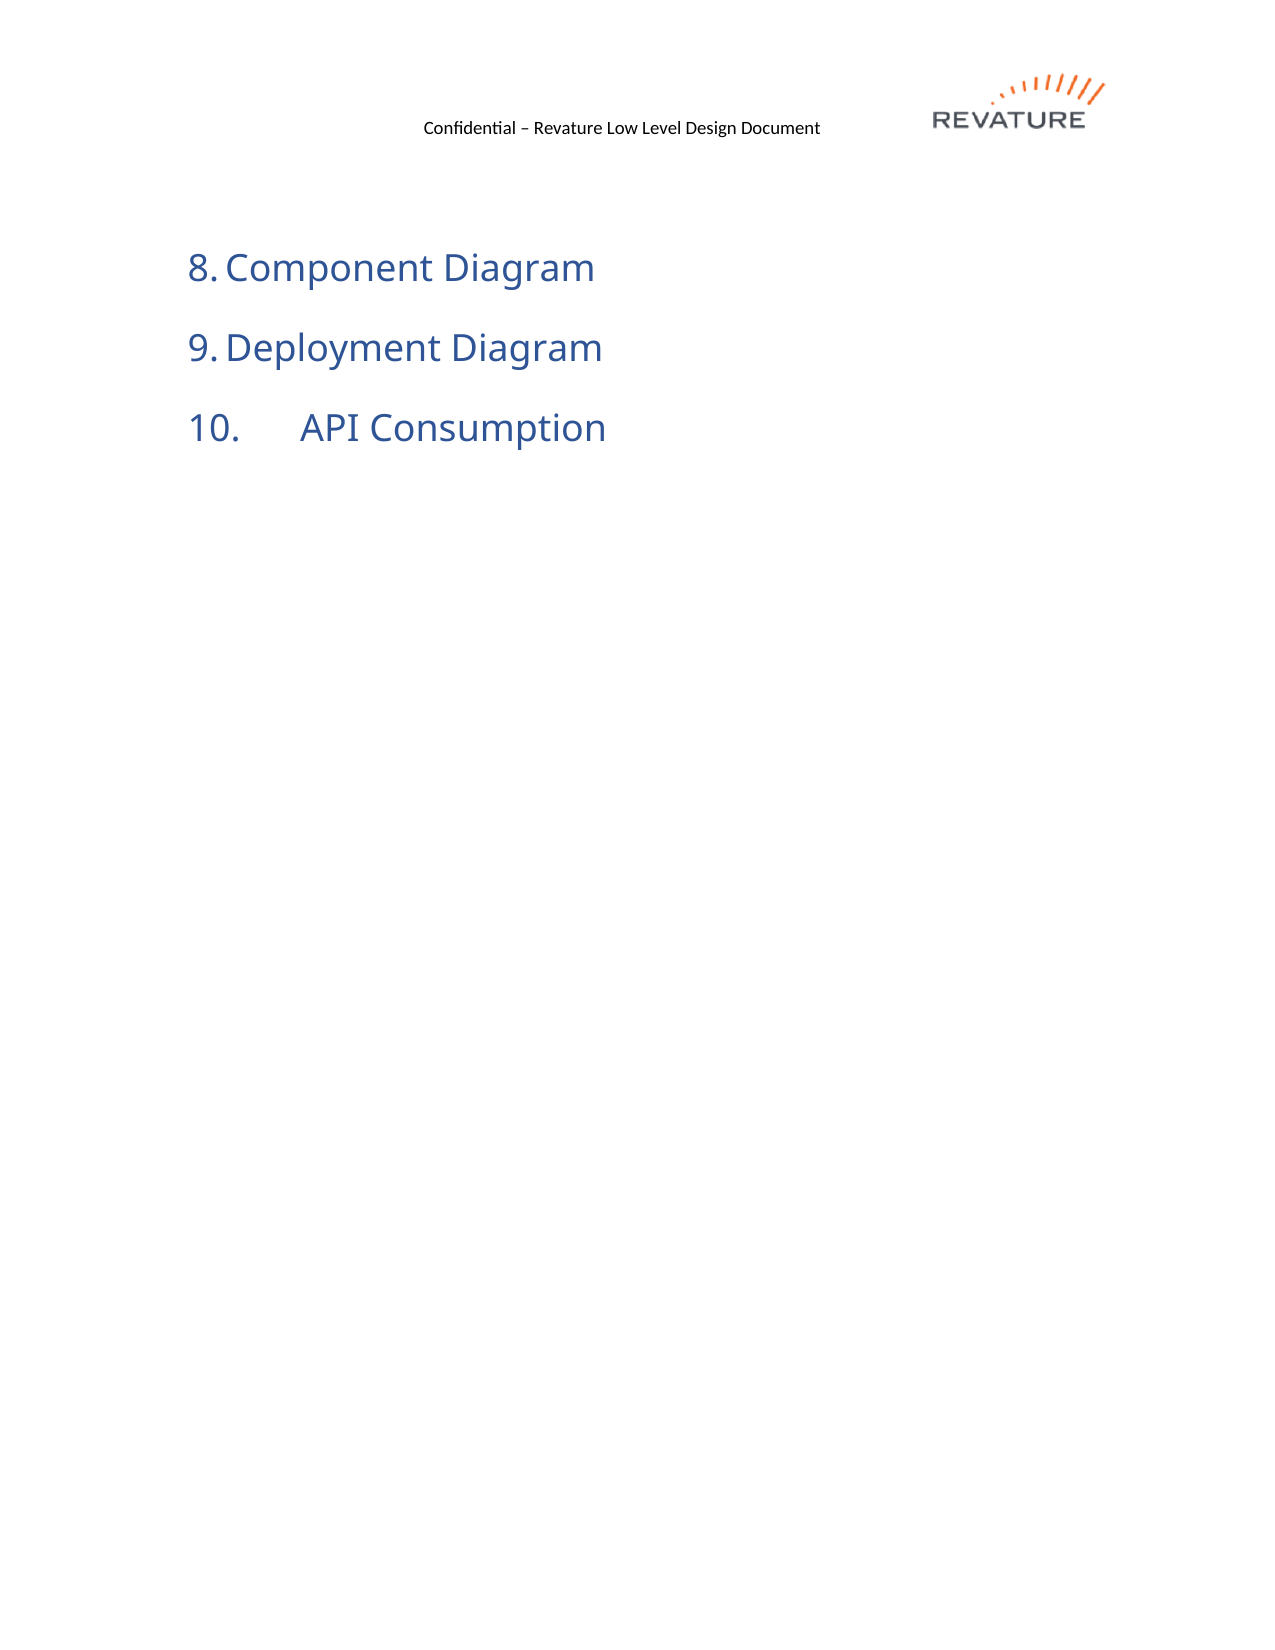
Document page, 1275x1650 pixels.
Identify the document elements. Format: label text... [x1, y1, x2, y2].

picture [918, 60, 1115, 135]
subtitle Deployment Diagram [187, 321, 1125, 372]
subtitle API Consumption [187, 401, 1125, 452]
subtitle Component Diagram [187, 241, 1125, 292]
